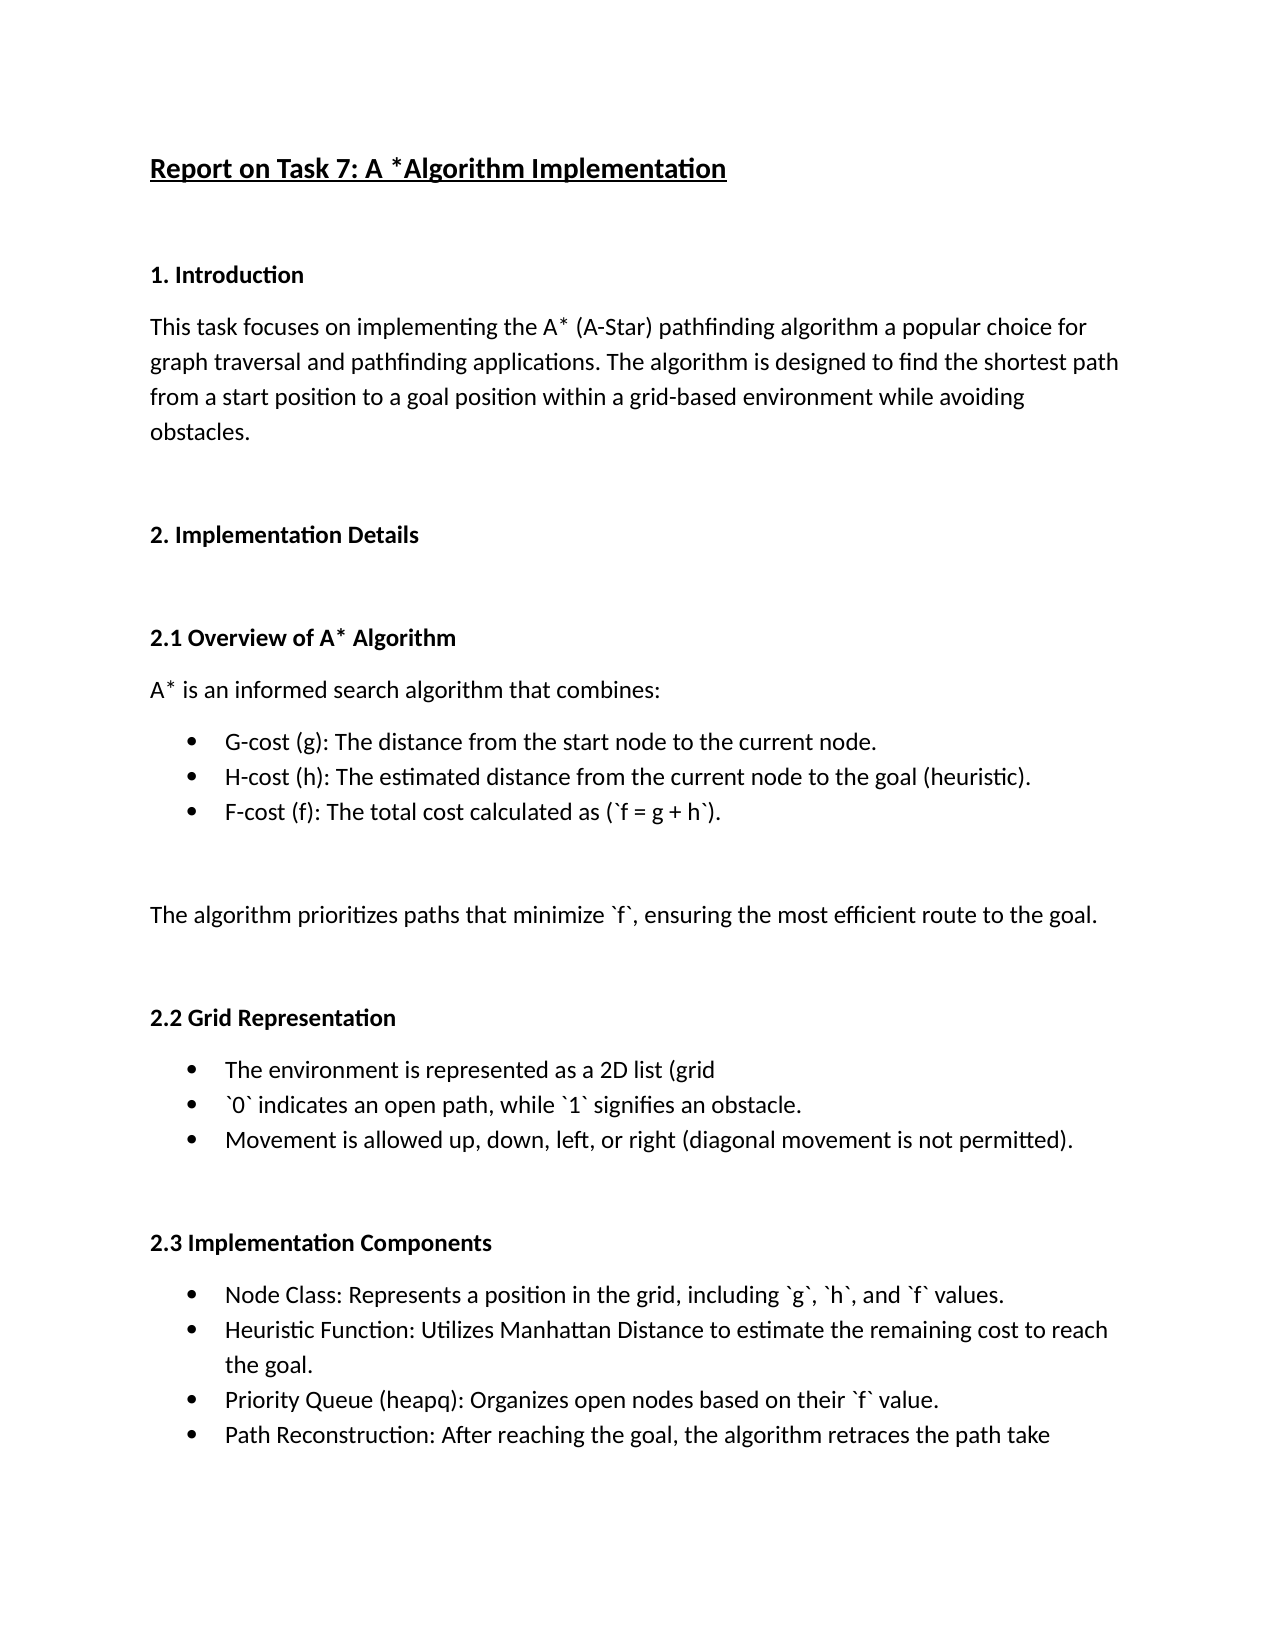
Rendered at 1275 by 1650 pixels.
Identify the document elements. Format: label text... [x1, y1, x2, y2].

text The algorithm prioritizes paths that minimize `f`, ensuring the most efficient route to the goal. [150, 899, 1125, 930]
text 2. Implementation Details [150, 519, 1125, 550]
list G-cost (g): The distance from the start node to the current node. [187, 726, 1125, 756]
text A* is an informed search algorithm that combines: [150, 674, 1125, 705]
text This task focuses on implementing the A* (A-Star) pathfinding algorithm a popular choice for graph traversal and pathfinding applications. The algorithm is designed to find the shortest path from a start position to a goal position within a grid-based environment while avoiding obstacles. [150, 311, 1125, 446]
list Movement is allowed up, down, left, or right (diagonal movement is not permitted). [187, 1124, 1125, 1155]
list `0` indicates an open path, while `1` signifies an obstacle. [187, 1089, 1125, 1120]
list Node Class: Represents a position in the grid, including `g`, `h`, and `f` values. [187, 1279, 1125, 1310]
text 2.2 Grid Representation [150, 1003, 1125, 1033]
text 1. Introduction [150, 259, 1125, 290]
list F-cost (f): The total cost calculated as (`f = g + h`). [187, 796, 1125, 826]
list Path Reconstruction: After reaching the goal, the algorithm retraces the path take [187, 1419, 1125, 1450]
list Heuristic Function: Utilizes Manhattan Distance to estimate the remaining cost to reach the goal. [187, 1314, 1125, 1380]
text 2.1 Overview of A* Algorithm [150, 623, 1125, 653]
text Report on Task 7: A *Algorithm Implementation [150, 150, 1125, 186]
list The environment is represented as a 2D list (grid [187, 1054, 1125, 1085]
text 2.3 Implementation Components [150, 1228, 1125, 1258]
list H-cost (h): The estimated distance from the current node to the goal (heuristic). [187, 761, 1125, 791]
list Priority Queue (heapq): Organizes open nodes based on their `f` value. [187, 1384, 1125, 1415]
